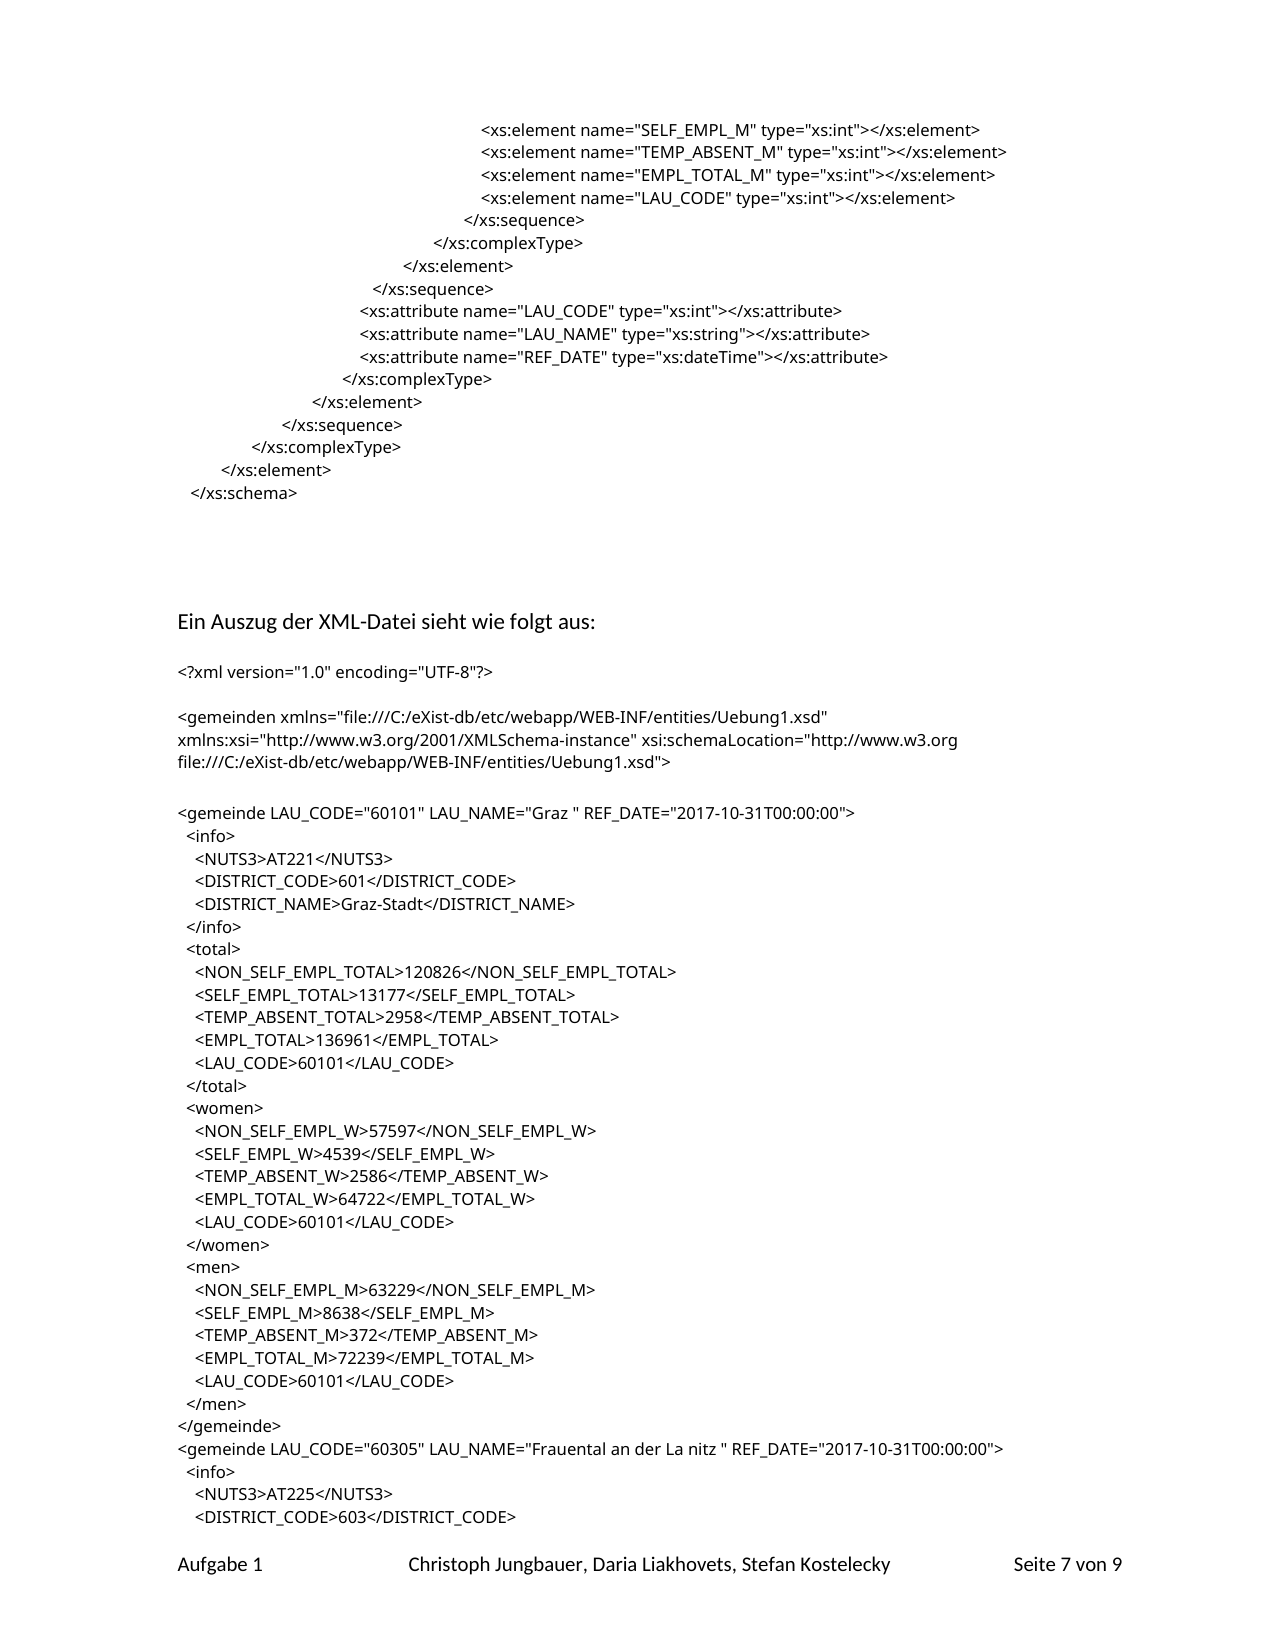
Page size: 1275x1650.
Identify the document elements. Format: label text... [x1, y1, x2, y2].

text </women> [177, 1233, 1186, 1256]
text <xs:element name="SELF_EMPL_M" type="xs:int"></xs:element> [177, 118, 1186, 141]
text </xs:sequence> [177, 209, 1186, 232]
text <NON_SELF_EMPL_M>63229</NON_SELF_EMPL_M> [177, 1279, 1186, 1301]
text <LAU_CODE>60101</LAU_CODE> [177, 1052, 1186, 1074]
text <total> [177, 938, 1186, 961]
text <women> [177, 1097, 1186, 1120]
text </gemeinde> [177, 1415, 1186, 1438]
text <xs:element name="LAU_CODE" type="xs:int"></xs:element> [177, 186, 1186, 209]
text <?xml version="1.0" encoding="UTF-8"?> [177, 660, 1186, 683]
text <LAU_CODE>60101</LAU_CODE> [177, 1369, 1186, 1392]
text <info> [177, 824, 1186, 847]
text </xs:element> [177, 391, 1186, 413]
text <LAU_CODE>60101</LAU_CODE> [177, 1211, 1186, 1233]
text <EMPL_TOTAL_W>64722</EMPL_TOTAL_W> [177, 1188, 1186, 1211]
text </xs:sequence> [177, 413, 1186, 436]
text <TEMP_ABSENT_W>2586</TEMP_ABSENT_W> [177, 1165, 1186, 1188]
text <men> [177, 1256, 1186, 1279]
text </men> [177, 1392, 1186, 1415]
text <xs:element name="EMPL_TOTAL_M" type="xs:int"></xs:element> [177, 163, 1186, 186]
text <NUTS3>AT221</NUTS3> [177, 847, 1186, 870]
text </xs:element> [177, 254, 1186, 277]
text <xs:attribute name="LAU_CODE" type="xs:int"></xs:attribute> [177, 300, 1186, 322]
text <NUTS3>AT225</NUTS3> [177, 1483, 1186, 1506]
text <EMPL_TOTAL>136961</EMPL_TOTAL> [177, 1029, 1186, 1052]
text <DISTRICT_CODE>603</DISTRICT_CODE> [177, 1506, 1186, 1528]
text </xs:complexType> [177, 436, 1186, 459]
text <NON_SELF_EMPL_W>57597</NON_SELF_EMPL_W> [177, 1120, 1186, 1142]
text Ein Auszug der XML-Datei sieht wie folgt aus: [177, 607, 1186, 635]
text <TEMP_ABSENT_TOTAL>2958</TEMP_ABSENT_TOTAL> [177, 1006, 1186, 1029]
text <gemeinde LAU_CODE="60101" LAU_NAME="Graz " REF_DATE="2017-10-31T00:00:00"> [177, 802, 1186, 824]
text <gemeinden xmlns="file:///C:/eXist-db/etc/webapp/WEB-INF/entities/Uebung1.xsd" xmlns:xsi="http://www.w3.org/2001/XMLSchema-instance" xsi:schemaLocation="http://www.w3.org file:///C:/eXist-db/etc/webapp/WEB-INF/entities/Uebung1.xsd"> [177, 706, 1186, 774]
text </xs:sequence> [177, 277, 1186, 300]
text </total> [177, 1074, 1186, 1097]
text <info> [177, 1460, 1186, 1483]
text <xs:element name="TEMP_ABSENT_M" type="xs:int"></xs:element> [177, 141, 1186, 163]
text </xs:complexType> [177, 368, 1186, 391]
text <gemeinde LAU_CODE="60305" LAU_NAME="Frauental an der La nitz " REF_DATE="2017-10-31T00:00:00"> [177, 1438, 1186, 1460]
text <DISTRICT_CODE>601</DISTRICT_CODE> [177, 870, 1186, 893]
text <SELF_EMPL_M>8638</SELF_EMPL_M> [177, 1301, 1186, 1324]
text <TEMP_ABSENT_M>372</TEMP_ABSENT_M> [177, 1324, 1186, 1347]
text </info> [177, 915, 1186, 938]
text <SELF_EMPL_TOTAL>13177</SELF_EMPL_TOTAL> [177, 983, 1186, 1006]
text <DISTRICT_NAME>Graz-Stadt</DISTRICT_NAME> [177, 893, 1186, 915]
text <SELF_EMPL_W>4539</SELF_EMPL_W> [177, 1142, 1186, 1165]
text <xs:attribute name="LAU_NAME" type="xs:string"></xs:attribute> [177, 322, 1186, 345]
text </xs:schema> [177, 481, 1186, 504]
text <EMPL_TOTAL_M>72239</EMPL_TOTAL_M> [177, 1347, 1186, 1369]
text </xs:complexType> [177, 232, 1186, 254]
text <xs:attribute name="REF_DATE" type="xs:dateTime"></xs:attribute> [177, 345, 1186, 368]
text </xs:element> [177, 459, 1186, 481]
text <NON_SELF_EMPL_TOTAL>120826</NON_SELF_EMPL_TOTAL> [177, 961, 1186, 983]
